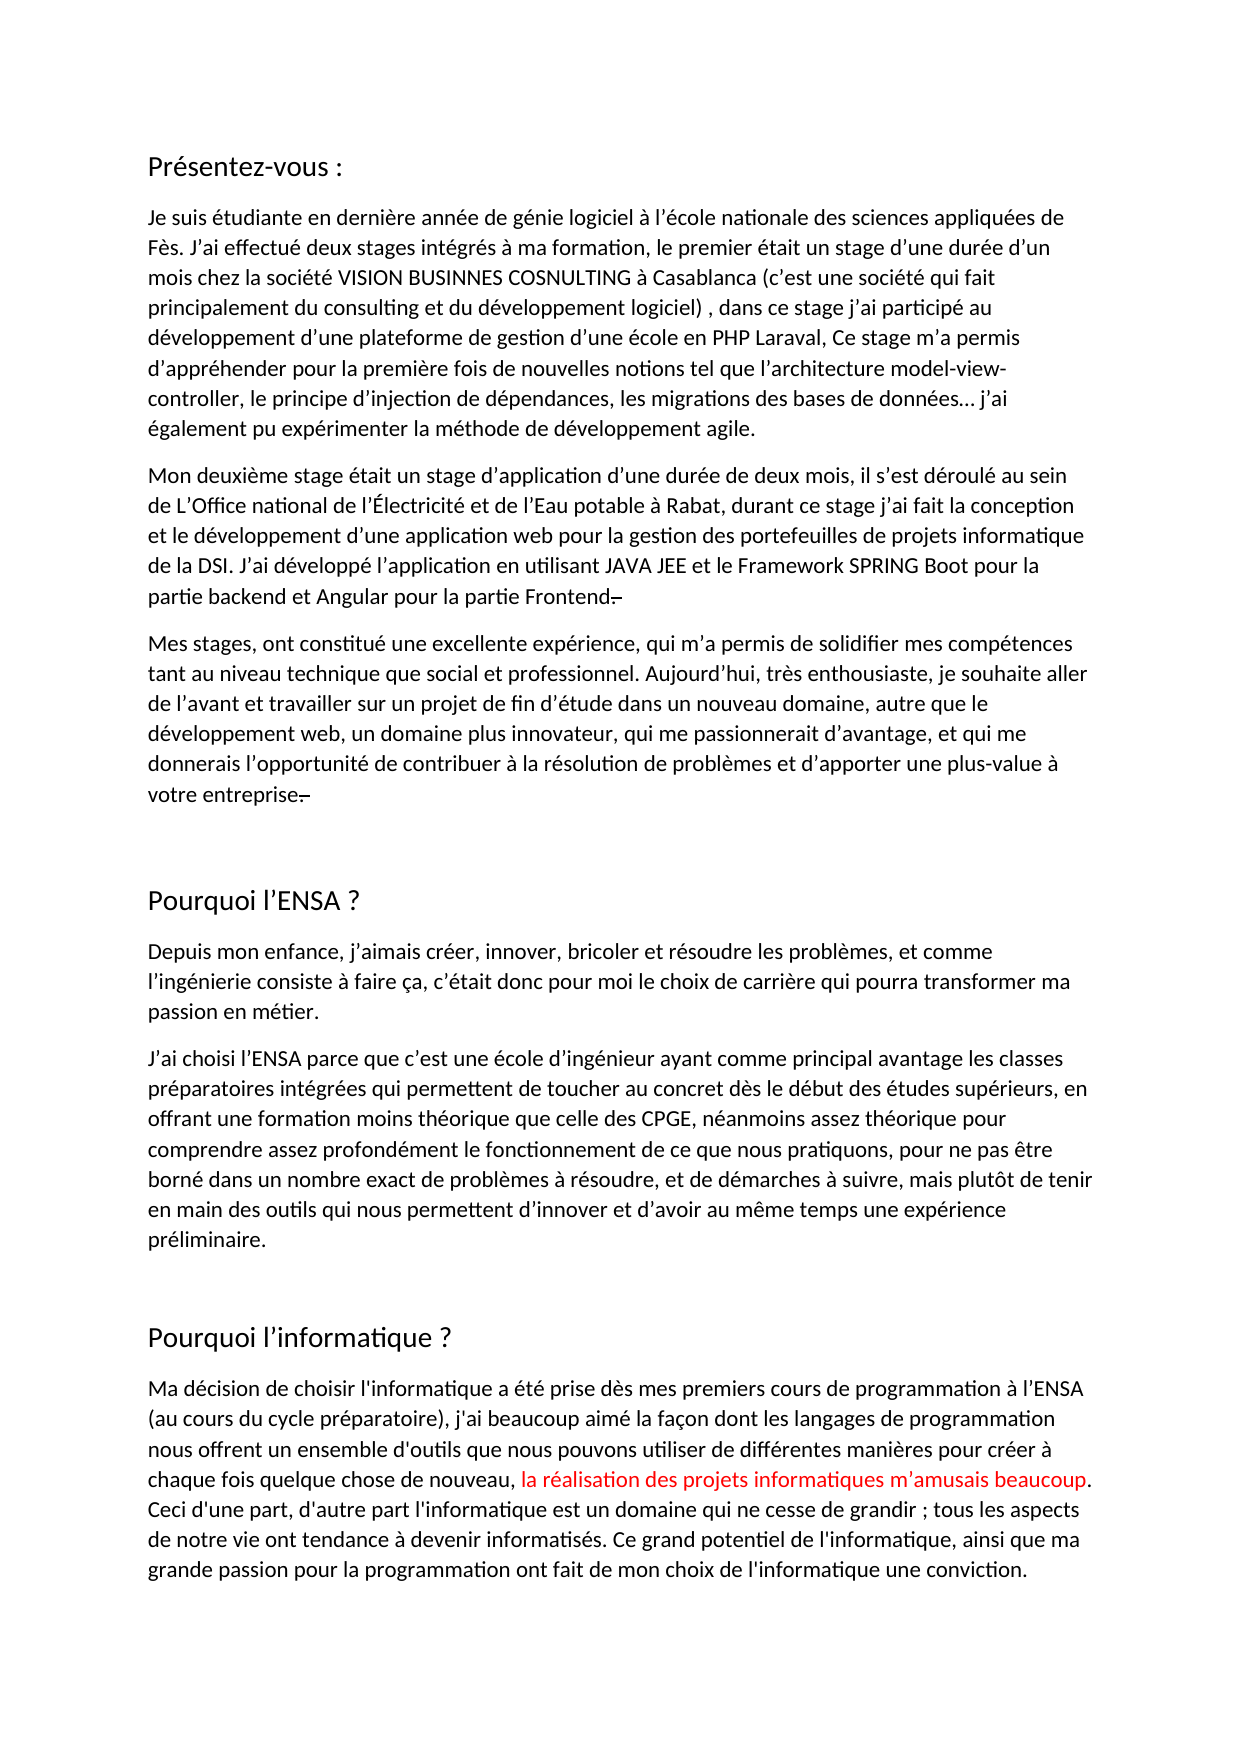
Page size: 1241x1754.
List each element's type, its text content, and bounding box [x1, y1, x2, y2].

text Pourquoi l’ENSA ? [148, 882, 1093, 917]
text Pourquoi l’informatique ? [148, 1319, 1093, 1355]
text Mon deuxième stage était un stage d’application d’une durée de deux mois, il s’est déroulé au sein de L’Office national de l’Électricité et de l’Eau potable à Rabat, durant ce stage j’ai fait la conception et le développement d’une application web pour la gestion des portefeuilles de projets informatique de la DSI. J’ai développé l’application en utilisant JAVA JEE et le Framework SPRING Boot pour la partie backend et Angular pour la partie Frontend. [148, 461, 1093, 610]
text J’ai choisi l’ENSA parce que c’est une école d’ingénieur ayant comme principal avantage les classes préparatoires intégrées qui permettent de toucher au concret dès le début des études supérieurs, en offrant une formation moins théorique que celle des CPGE, néanmoins assez théorique pour comprendre assez profondément le fonctionnement de ce que nous pratiquons, pour ne pas être borné dans un nombre exact de problèmes à résoudre, et de démarches à suivre, mais plutôt de tenir en main des outils qui nous permettent d’innover et d’avoir au même temps une expérience préliminaire. [148, 1044, 1093, 1253]
text Je suis étudiante en dernière année de génie logiciel à l’école nationale des sciences appliquées de Fès. J’ai effectué deux stages intégrés à ma formation, le premier était un stage d’une durée d’un mois chez la société VISION Businnes COSNULTING à Casablanca (c’est une société qui fait principalement du consulting et du développement logiciel) , dans ce stage j’ai participé au développement d’une plateforme de gestion d’une école en PHP Laraval, Ce stage m’a permis d’appréhender pour la première fois de nouvelles notions tel que l’architecture model-view-controller, le principe d’injection de dépendances, les migrations des bases de données… j’ai également pu expérimenter la méthode de développement agile. [148, 203, 1093, 442]
text Ma décision de choisir l'informatique a été prise dès mes premiers cours de programmation à l’ENSA (au cours du cycle préparatoire), j'ai beaucoup aimé la façon dont les langages de programmation nous offrent un ensemble d'outils que nous pouvons utiliser de différentes manières pour créer à chaque fois quelque chose de nouveau, la réalisation des projets informatiques m’amusais beaucoup. Ceci d'une part, d'autre part l'informatique est un domaine qui ne cesse de grandir ; tous les aspects de notre vie ont tendance à devenir informatisés. Ce grand potentiel de l'informatique, ainsi que ma grande passion pour la programmation ont fait de mon choix de l'informatique une conviction. [148, 1374, 1093, 1583]
text Présentez-vous : [148, 148, 1093, 183]
text Mes stages, ont constitué une excellente expérience, qui m’a permis de solidifier mes compétences tant au niveau technique que social et professionnel. Aujourd’hui, très enthousiaste, je souhaite aller de l’avant et travailler sur un projet de fin d’étude dans un nouveau domaine, autre que le développement web, un domaine plus innovateur, qui me passionnerait d’avantage, et qui me donnerais l’opportunité de contribuer à la résolution de problèmes et d’apporter une plus-value à votre entreprise. [148, 629, 1093, 808]
text Depuis mon enfance, j’aimais créer, innover, bricoler et résoudre les problèmes, et comme l’ingénierie consiste à faire ça, c’était donc pour moi le choix de carrière qui pourra transformer ma passion en métier. [148, 937, 1093, 1025]
